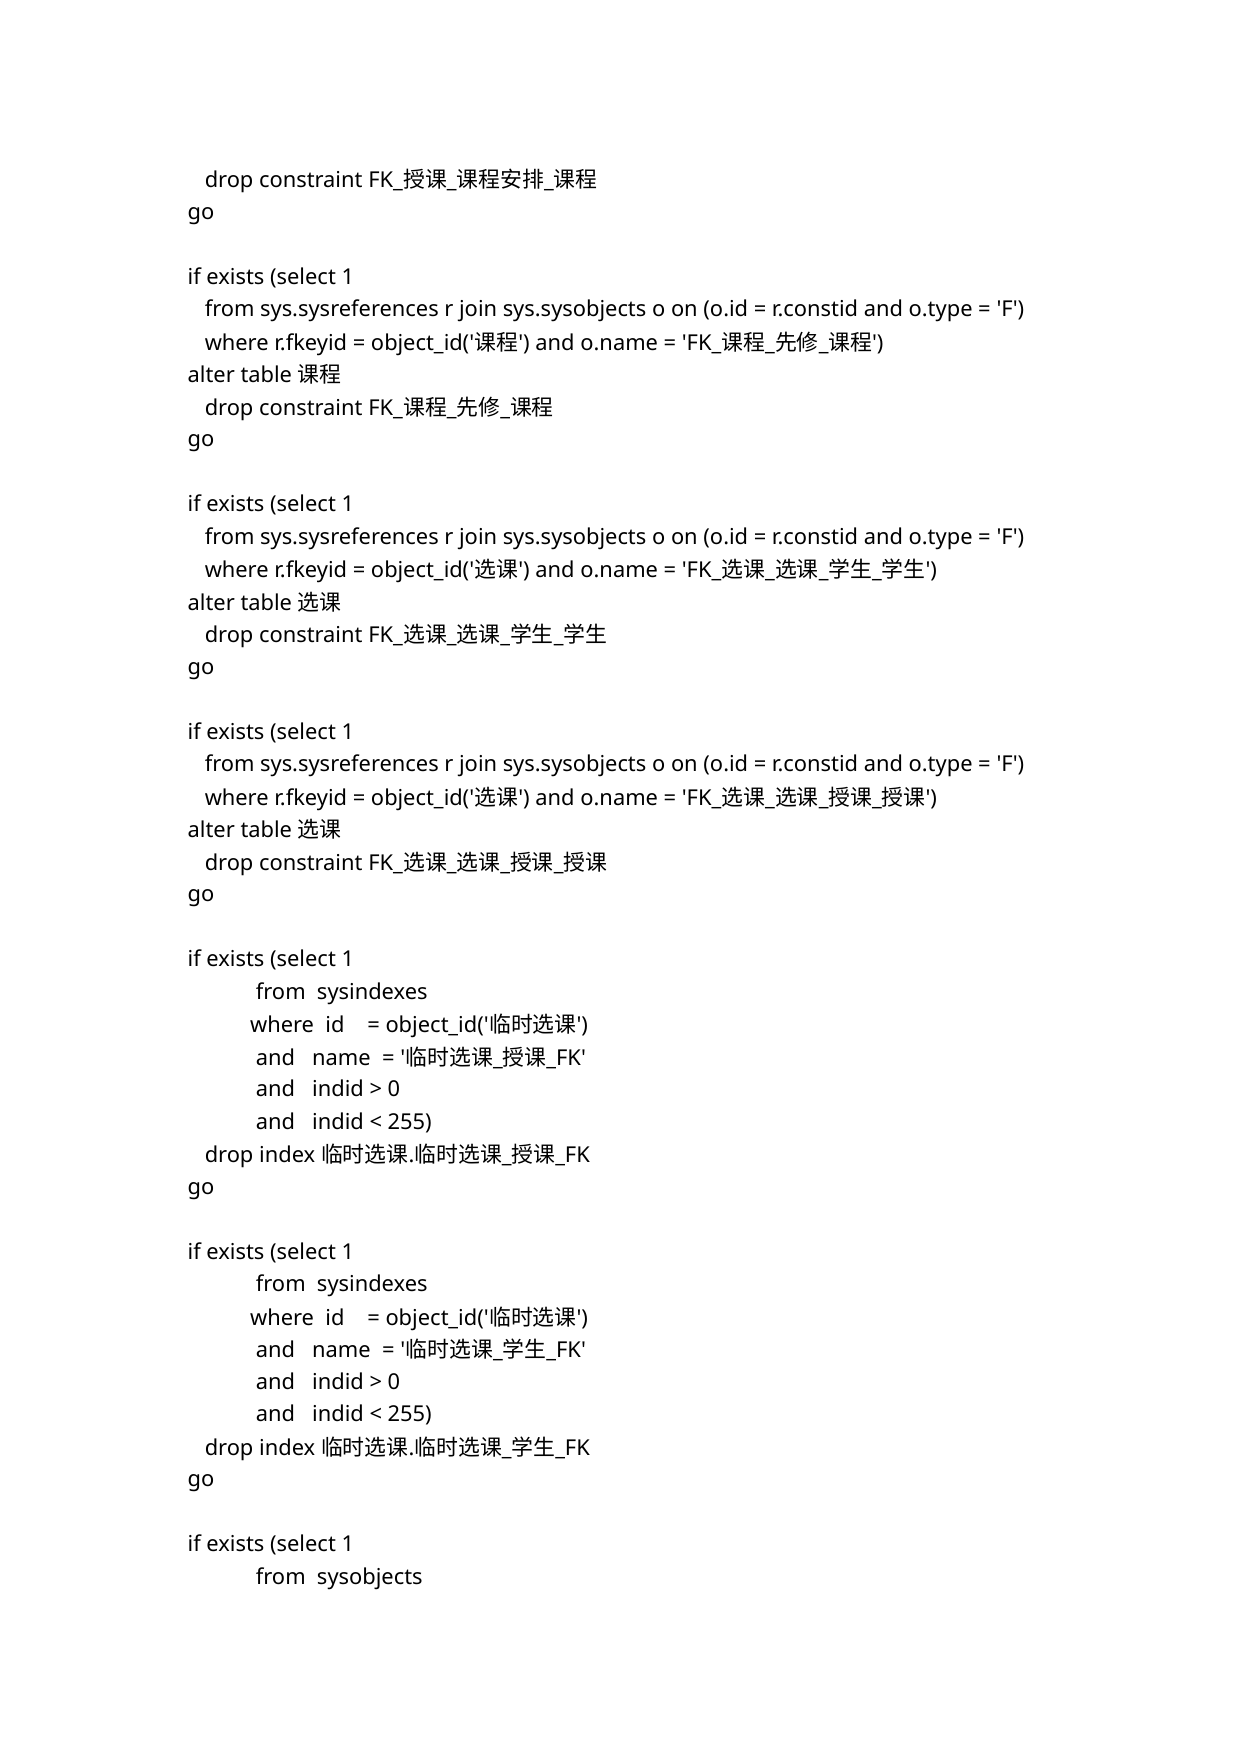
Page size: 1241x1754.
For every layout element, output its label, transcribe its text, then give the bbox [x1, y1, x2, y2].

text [187, 292, 1053, 324]
text and name = '临时选课_授课_FK' [187, 1039, 1053, 1072]
text alter table 选课 [187, 812, 1053, 844]
text drop index 临时选课.临时选课_学生_FK [187, 1429, 1053, 1462]
text where id = object_id('临时选课') [187, 1007, 1053, 1039]
text and indid < 255) [187, 1104, 1053, 1137]
text where r.fkeyid = object_id('选课') and o.name = 'FK_选课_选课_学生_学生') [187, 552, 1053, 584]
text go [187, 877, 1053, 909]
text from sysobjects [187, 1559, 1053, 1592]
text drop constraint FK_授课_课程安排_课程 [187, 162, 1053, 194]
text go [187, 422, 1053, 454]
text if exists (select 1 [187, 1527, 1053, 1559]
text drop index 临时选课.临时选课_授课_FK [187, 1137, 1053, 1169]
text go [187, 1169, 1053, 1202]
text where id = object_id('临时选课') [187, 1299, 1053, 1332]
text go [187, 649, 1053, 682]
text and indid > 0 [187, 1072, 1053, 1104]
text from sys.sysreferences r join sys.sysobjects o on (o.id = r.constid and o.type = 'F') [187, 747, 1053, 779]
text where r.fkeyid = object_id('课程') and o.name = 'FK_课程_先修_课程') [187, 324, 1053, 357]
text drop constraint FK_选课_选课_学生_学生 [187, 617, 1053, 649]
text if exists (select 1 [187, 487, 1053, 519]
text go [187, 1462, 1053, 1494]
text from sys.sysreferences r join sys.sysobjects o on (o.id = r.constid and o.type = 'F') [187, 519, 1053, 552]
text from sysindexes [187, 1267, 1053, 1299]
text and indid > 0 [187, 1364, 1053, 1397]
text alter table 课程 [187, 357, 1053, 389]
text if exists (select 1 [187, 259, 1053, 292]
text where r.fkeyid = object_id('选课') and o.name = 'FK_选课_选课_授课_授课') [187, 779, 1053, 812]
text if exists (select 1 [187, 714, 1053, 747]
text drop constraint FK_选课_选课_授课_授课 [187, 844, 1053, 877]
text if exists (select 1 [187, 942, 1053, 974]
text drop constraint FK_课程_先修_课程 [187, 389, 1053, 422]
text alter table 选课 [187, 584, 1053, 617]
text and indid < 255) [187, 1397, 1053, 1429]
text go [187, 194, 1053, 227]
text if exists (select 1 [187, 1234, 1053, 1267]
text from sysindexes [187, 974, 1053, 1007]
text and name = '临时选课_学生_FK' [187, 1332, 1053, 1364]
